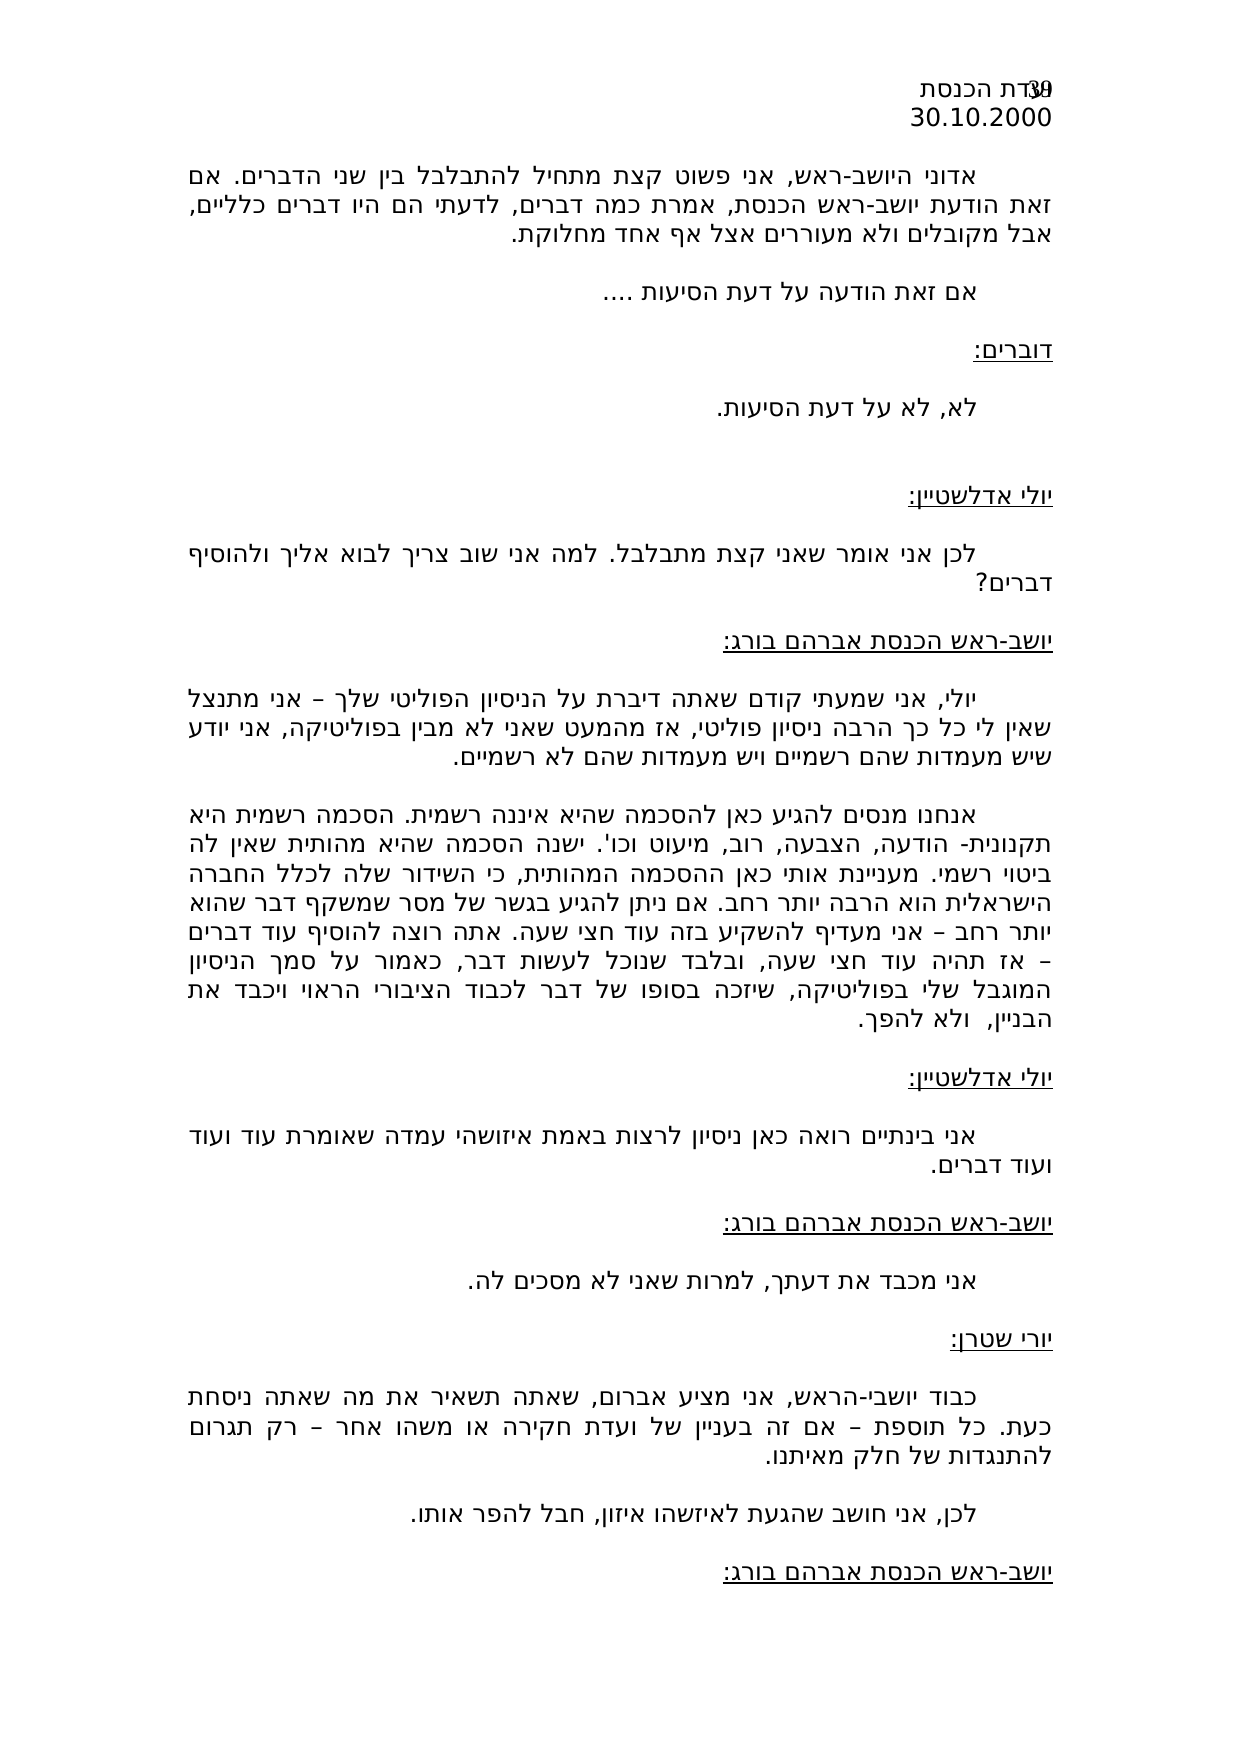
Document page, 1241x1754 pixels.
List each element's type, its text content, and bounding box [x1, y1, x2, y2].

text אנחנו מנסים להגיע כאן להסכמה שהיא איננה רשמית. הסכמה רשמית היא תקנונית- הודעה, הצבעה, רוב, מיעוט וכו'. ישנה הסכמה שהיא מהותית שאין לה ביטוי רשמי. מעניינת אותי כאן ההסכמה המהותית, כי השידור שלה לכלל החברה הישראלית הוא הרבה יותר רחב. אם ניתן להגיע בגשר של מסר שמשקף דבר שהוא יותר רחב – אני מעדיף להשקיע בזה עוד חצי שעה. אתה רוצה להוסיף עוד דברים – אז תהיה עוד חצי שעה, ובלבד שנוכל לעשות דבר, כאמור על סמך הניסיון המוגבל שלי בפוליטיקה, שיזכה בסופו של דבר לכבוד הציבורי הראוי ויכבד את הבניין, ולא להפך. [187, 800, 1053, 1034]
text אם זאת הודעה על דעת הסיעות .... [187, 277, 1053, 306]
text יושב-ראש הכנסת אברהם בורג: [187, 597, 1053, 655]
text לא, לא על דעת הסיעות. [187, 393, 1053, 422]
text אדוני היושב-ראש, אני פשוט קצת מתחיל להתבלבל בין שני הדברים. אם זאת הודעת יושב-ראש הכנסת, אמרת כמה דברים, לדעתי הם היו דברים כלליים, אבל מקובלים ולא מעוררים אצל אף אחד מחלוקת. [187, 161, 1053, 248]
text יולי, אני שמעתי קודם שאתה דיברת על הניסיון הפוליטי שלך – אני מתנצל שאין לי כל כך הרבה ניסיון פוליטי, אז מהמעט שאני לא מבין בפוליטיקה, אני יודע שיש מעמדות שהם רשמיים ויש מעמדות שהם לא רשמיים. [187, 684, 1053, 772]
text אני מכבד את דעתך, למרות שאני לא מסכים לה. [187, 1266, 1053, 1295]
text אני בינתיים רואה כאן ניסיון לרצות באמת איזושהי עמדה שאומרת עוד ועוד ועוד דברים. [187, 1121, 1053, 1179]
text לכן אני אומר שאני קצת מתבלבל. למה אני שוב צריך לבוא אליך ולהוסיף דברים? [187, 539, 1053, 597]
text יולי אדלשטיין: [187, 422, 1053, 510]
text דוברים: [187, 306, 1053, 364]
text כבוד יושבי-הראש, אני מציע אברום, שאתה תשאיר את מה שאתה ניסחת כעת. כל תוספת – אם זה בעניין של ועדת חקירה או משהו אחר – רק תגרום להתנגדות של חלק מאיתנו. [187, 1382, 1053, 1470]
text יולי אדלשטיין: [187, 1034, 1053, 1092]
text יושב-ראש הכנסת אברהם בורג: [187, 1528, 1053, 1586]
text יושב-ראש הכנסת אברהם בורג: [187, 1179, 1053, 1237]
text לכן, אני חושב שהגעת לאיזשהו איזון, חבל להפר אותו. [187, 1499, 1053, 1528]
text יורי שטרן: [187, 1295, 1053, 1354]
